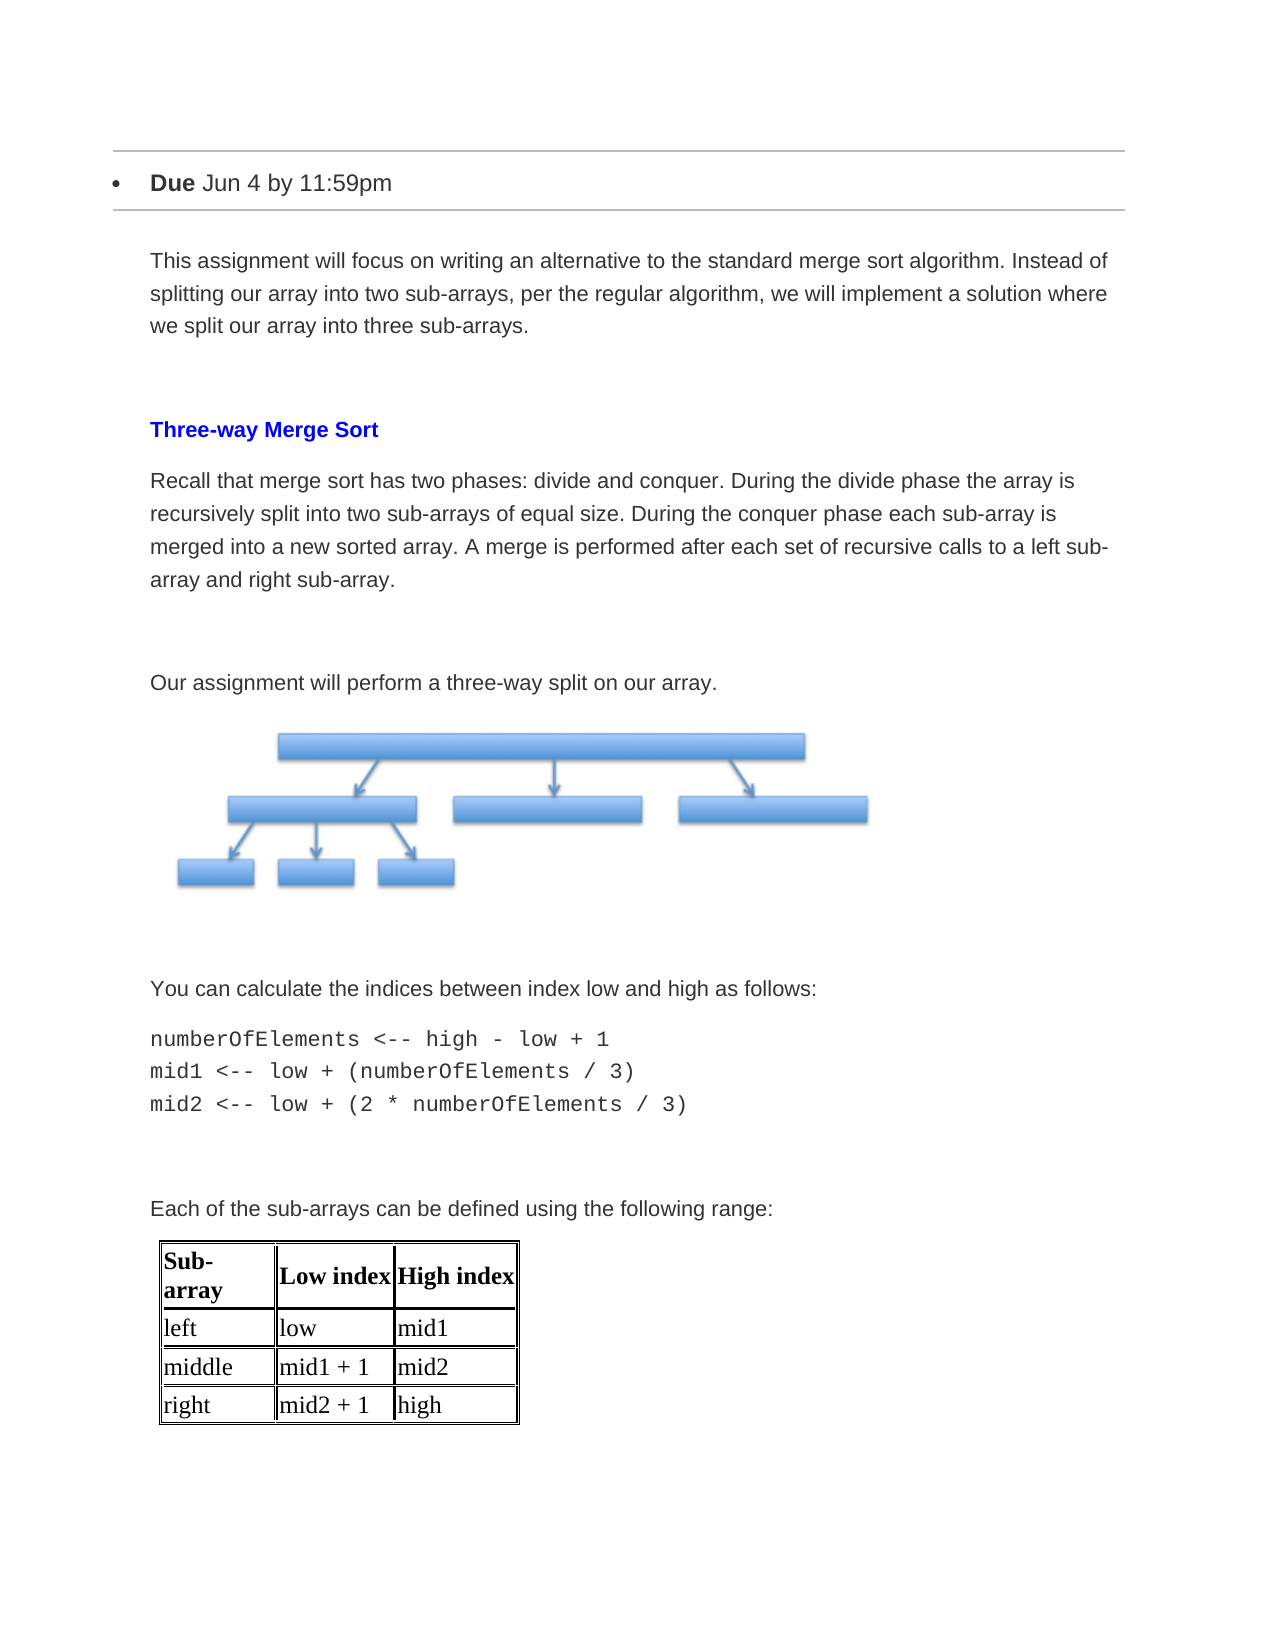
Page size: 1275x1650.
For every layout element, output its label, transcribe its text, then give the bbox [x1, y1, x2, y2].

table_cell mid1 + 1 [278, 1349, 393, 1383]
list Due Jun 4 by 11:59pm [112, 151, 1125, 211]
table_cell middle [162, 1345, 274, 1383]
table_cell right [162, 1384, 276, 1422]
table_cell mid1 [396, 1307, 516, 1345]
table_cell mid2 + 1 [276, 1387, 394, 1422]
table_cell mid2 [396, 1345, 517, 1383]
table_cell high [394, 1384, 517, 1422]
text This assignment will focus on writing an alternative to the standard merge sort algorithm. Instead of splitting our array into two sub-arrays, per the regular algorithm, we will implement a solution where we split our array into three sub-arrays. [150, 240, 1125, 338]
table_header Low index [276, 1242, 394, 1307]
table_cell low [278, 1310, 393, 1345]
text Our assignment will perform a three-way split on our array. [150, 662, 1125, 695]
text You can calculate the indices between index low and high as follows: [150, 968, 1125, 1001]
table_cell left [162, 1307, 274, 1345]
text Each of the sub-arrays can be defined using the following range: [150, 1188, 1125, 1221]
text numberOfElements <-- high - low + 1 mid1 <-- low + (numberOfElements / 3) mid2 <-- low + (2 * numberOfElements / 3) [150, 1020, 1125, 1118]
table_header High index [394, 1244, 516, 1307]
text Three-way Merge Sort [150, 409, 1125, 442]
table_header Sub-array [162, 1242, 276, 1307]
text Recall that merge sort has two phases: divide and conquer. During the divide phase the array is recursively split into two sub-arrays of equal size. During the conquer phase each sub-array is merged into a new sorted array. A merge is performed after each set of recursive calls to a left sub-array and right sub-array. [150, 460, 1125, 592]
picture [150, 713, 880, 898]
